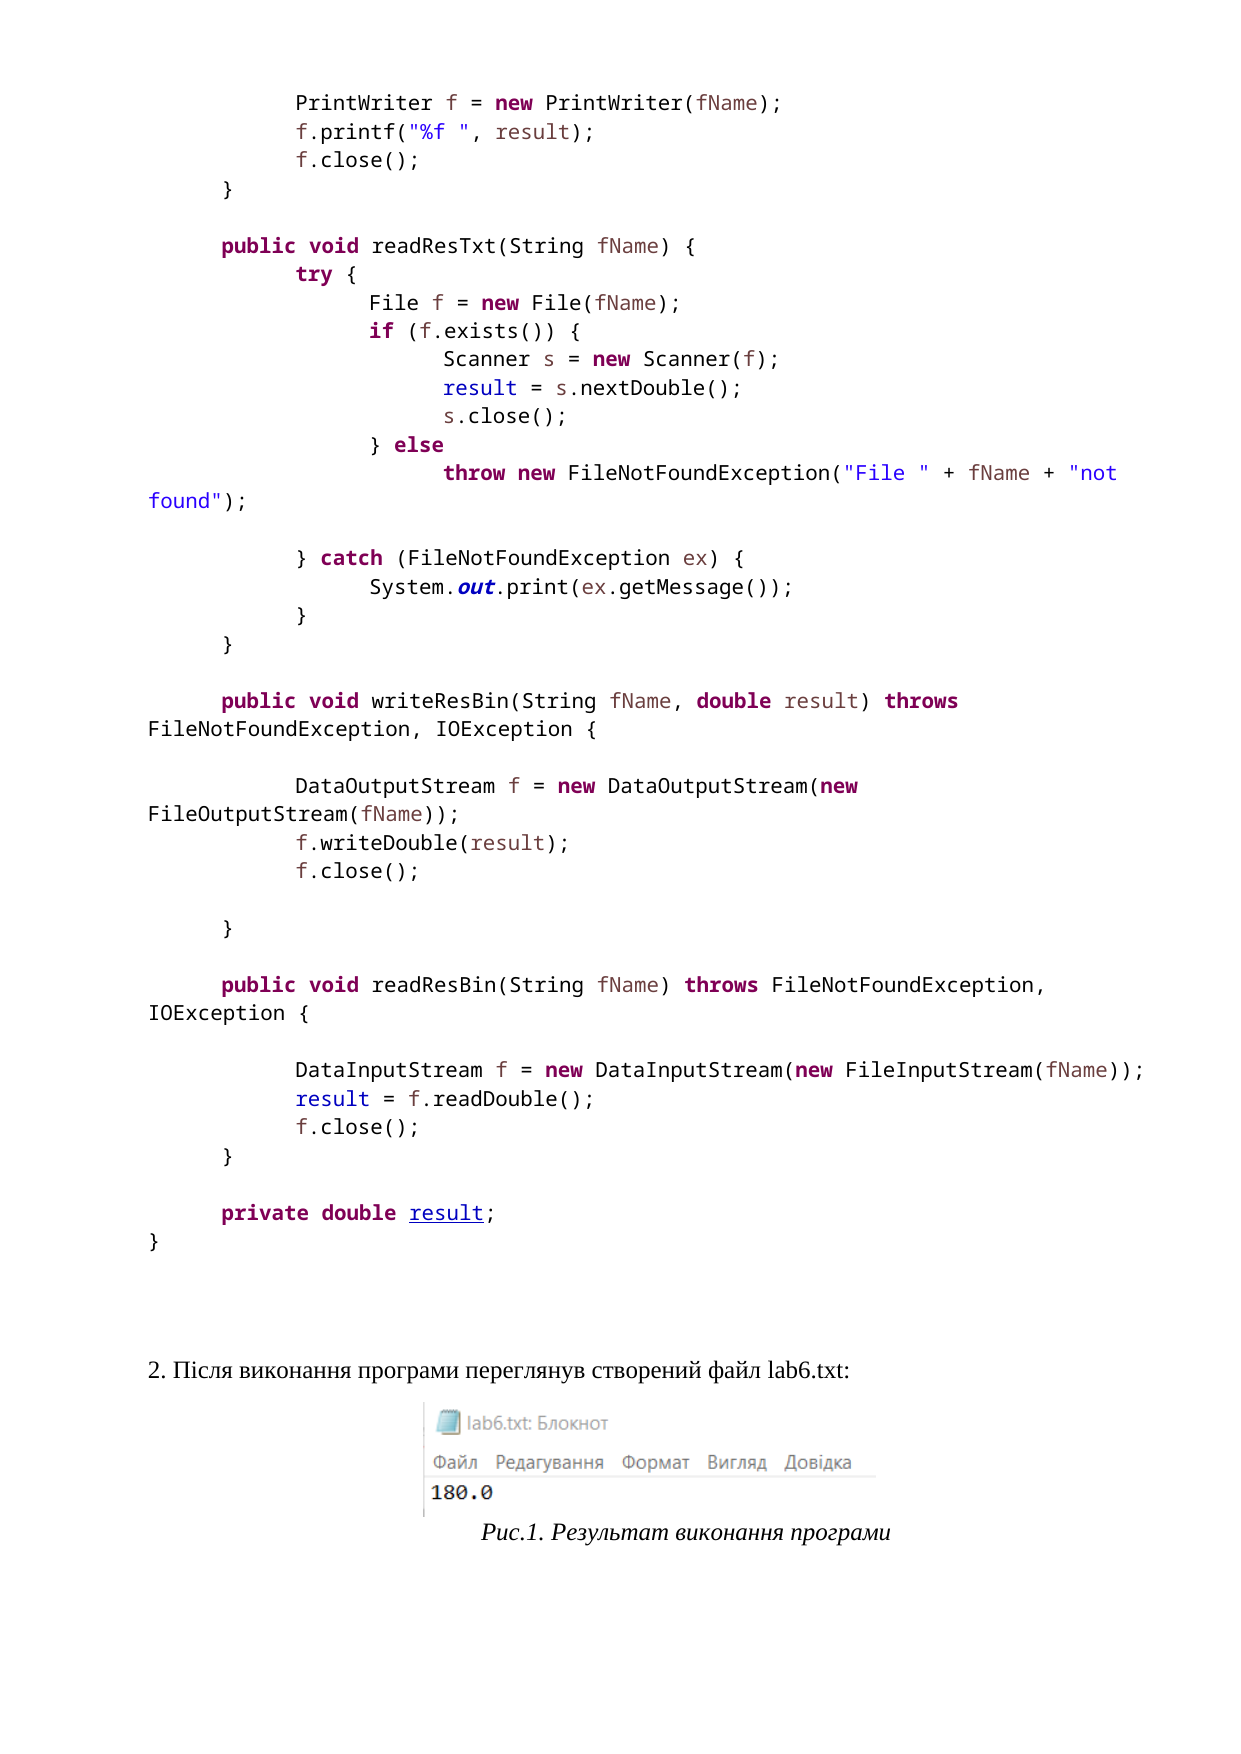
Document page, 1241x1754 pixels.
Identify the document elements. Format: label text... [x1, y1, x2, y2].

text } [148, 629, 1152, 657]
text if (f.exists()) { [148, 316, 1152, 344]
text f.close(); [148, 145, 1152, 174]
text private double result; [148, 1198, 1152, 1226]
text Scanner s = new Scanner(f); [148, 344, 1152, 373]
text f.close(); [148, 1112, 1152, 1141]
text PrintWriter f = new PrintWriter(fName); [148, 88, 1152, 117]
text } [148, 600, 1152, 629]
text result = s.nextDouble(); [148, 373, 1152, 401]
text throw new FileNotFoundException("File " + fName + "not found"); [148, 458, 1152, 515]
text f.close(); [148, 856, 1152, 885]
text 2. Після виконання програми переглянув створений файл lab6.txt: [148, 1355, 1152, 1384]
text f.writeDouble(result); [148, 828, 1152, 856]
list Рис.1. Результат виконання програми [223, 1517, 1152, 1545]
text f.printf("%f ", result); [148, 117, 1152, 145]
text s.close(); [148, 401, 1152, 430]
text } [148, 174, 1152, 202]
text } [148, 913, 1152, 942]
text File f = new File(fName); [148, 288, 1152, 316]
text } catch (FileNotFoundException ex) { [148, 543, 1152, 572]
text public void readResTxt(String fName) { [148, 231, 1152, 259]
text } else [148, 430, 1152, 458]
text System.out.print(ex.getMessage()); [148, 572, 1152, 600]
text public void writeResBin(String fName, double result) throws FileNotFoundException, IOException { [148, 686, 1152, 743]
text } [148, 1226, 1152, 1254]
text DataOutputStream f = new DataOutputStream(new FileOutputStream(fName)); [148, 771, 1152, 828]
text } [148, 1141, 1152, 1169]
text DataInputStream f = new DataInputStream(new FileInputStream(fName)); [148, 1055, 1152, 1084]
picture [423, 1402, 876, 1517]
text try { [148, 259, 1152, 288]
text result = f.readDouble(); [148, 1084, 1152, 1112]
text public void readResBin(String fName) throws FileNotFoundException, IOException { [148, 970, 1152, 1027]
